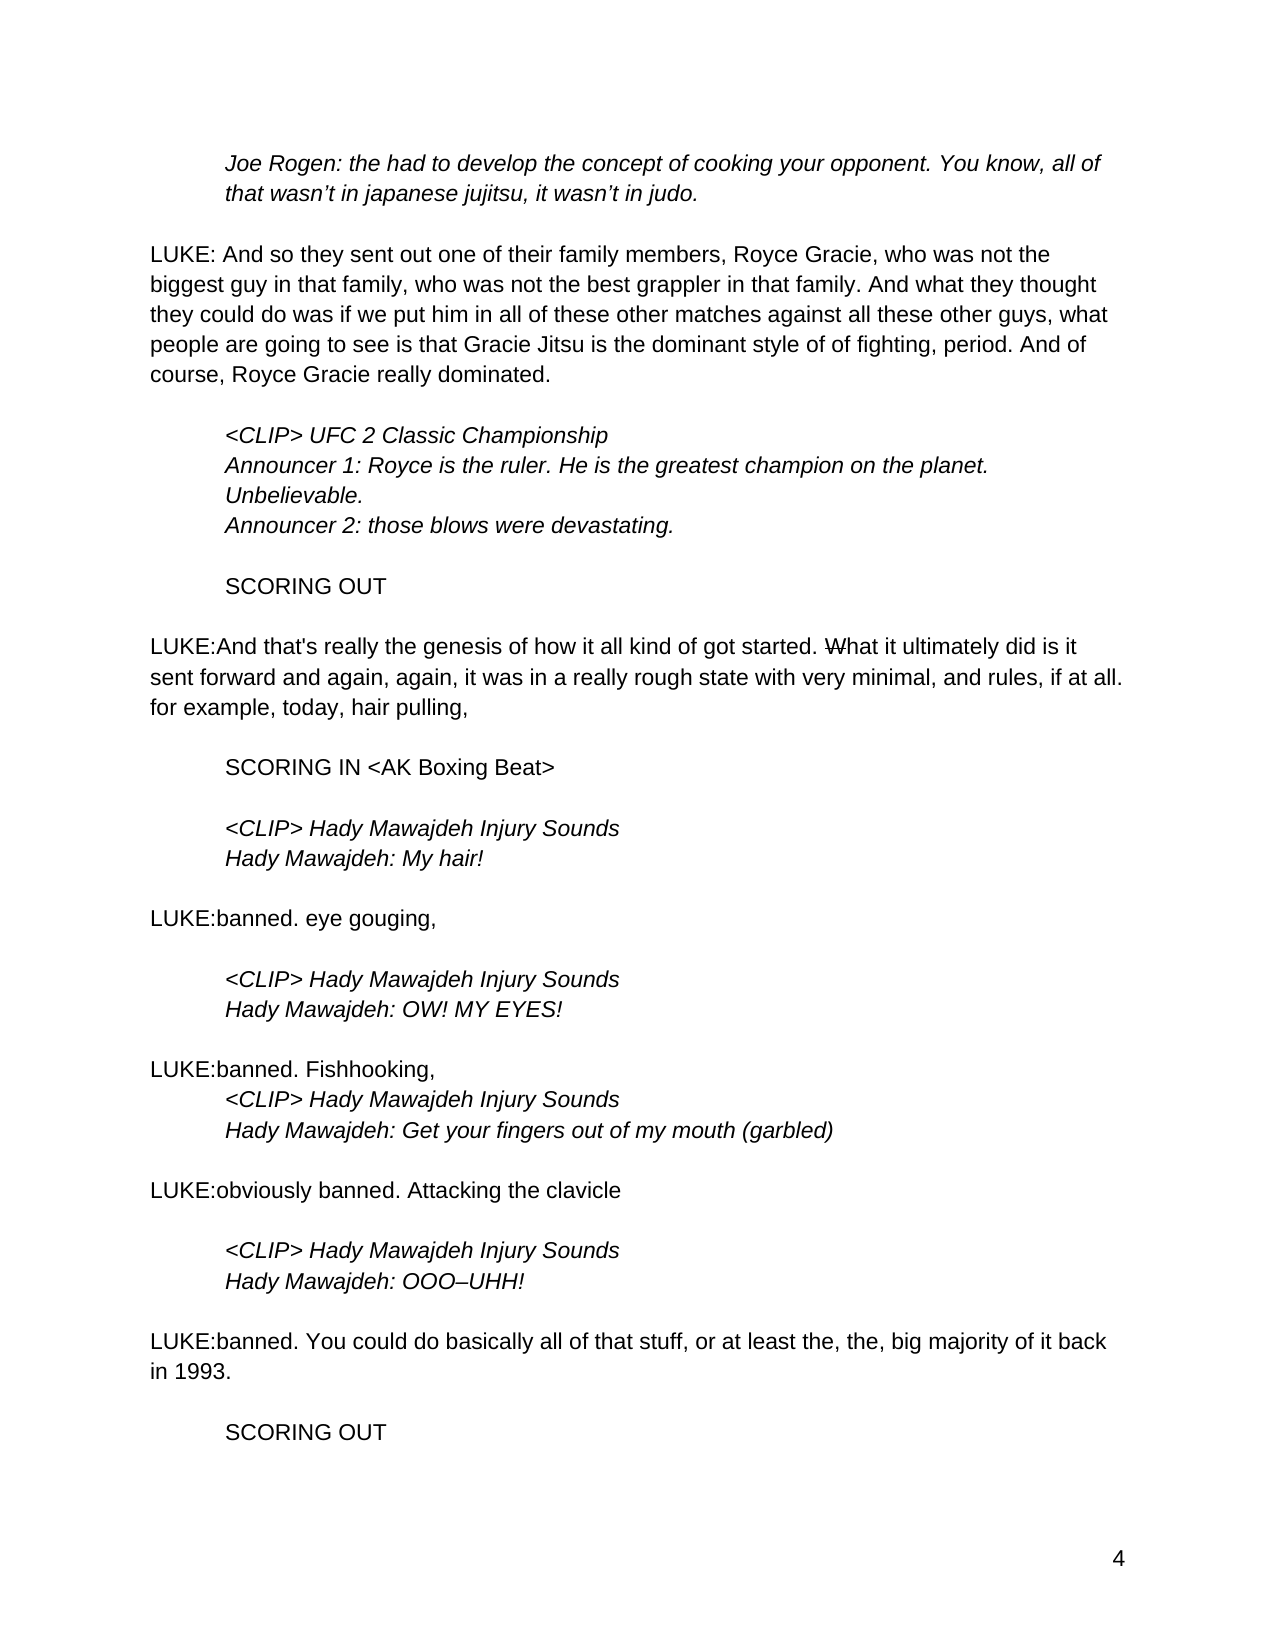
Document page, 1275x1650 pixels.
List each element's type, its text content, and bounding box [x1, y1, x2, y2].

text <CLIP> UFC 2 Classic Championship [225, 422, 1125, 448]
text Hady Mawajdeh: Get your fingers out of my mouth (garbled) [225, 1117, 1125, 1143]
text <CLIP> Hady Mawajdeh Injury Sounds [225, 1237, 1125, 1264]
text <CLIP> Hady Mawajdeh Injury Sounds [225, 814, 1125, 841]
text SCORING OUT [225, 1419, 1125, 1475]
text Announcer 2: those blows were devastating. [225, 512, 1125, 539]
text SCORING OUT [225, 573, 1125, 599]
text LUKE:obviously banned. Attacking the clavicle [150, 1177, 1125, 1203]
text <CLIP> Hady Mawajdeh Injury Sounds [225, 966, 1125, 992]
text Joe Rogen: the had to develop the concept of cooking your opponent. You know, all of that wasn’t in japanese jujitsu, it wasn’t in judo. [225, 150, 1125, 207]
text Hady Mawajdeh: My hair! [225, 845, 1125, 901]
text Hady Mawajdeh: OOO–UHH! [225, 1268, 1125, 1294]
text Announcer 1: Royce is the ruler. He is the greatest champion on the planet. Unbelievable. [225, 452, 1125, 509]
text LUKE:And that's really the genesis of how it all kind of got started. What it ultimately did is it sent forward and again, again, it was in a really rough state with very minimal, and rules, if at all. for example, today, hair pulling, [150, 633, 1125, 720]
text LUKE:banned. You could do basically all of that stuff, or at least the, the, big majority of it back in 1993. [150, 1328, 1125, 1415]
text LUKE: And so they sent out one of their family members, Royce Gracie, who was not the biggest guy in that family, who was not the best grappler in that family. And what they thought they could do was if we put him in all of these other matches against all these other guys, what people are going to see is that Gracie Jitsu is the dominant style of of fighting, period. And of course, Royce Gracie really dominated. [150, 241, 1125, 388]
text <CLIP> Hady Mawajdeh Injury Sounds [225, 1086, 1125, 1113]
text LUKE:banned. Fishhooking, [150, 1056, 1125, 1083]
text SCORING IN <AK Boxing Beat> [225, 724, 1125, 781]
text Hady Mawajdeh: OW! MY EYES! [225, 996, 1125, 1022]
text LUKE:banned. eye gouging, [150, 905, 1125, 932]
